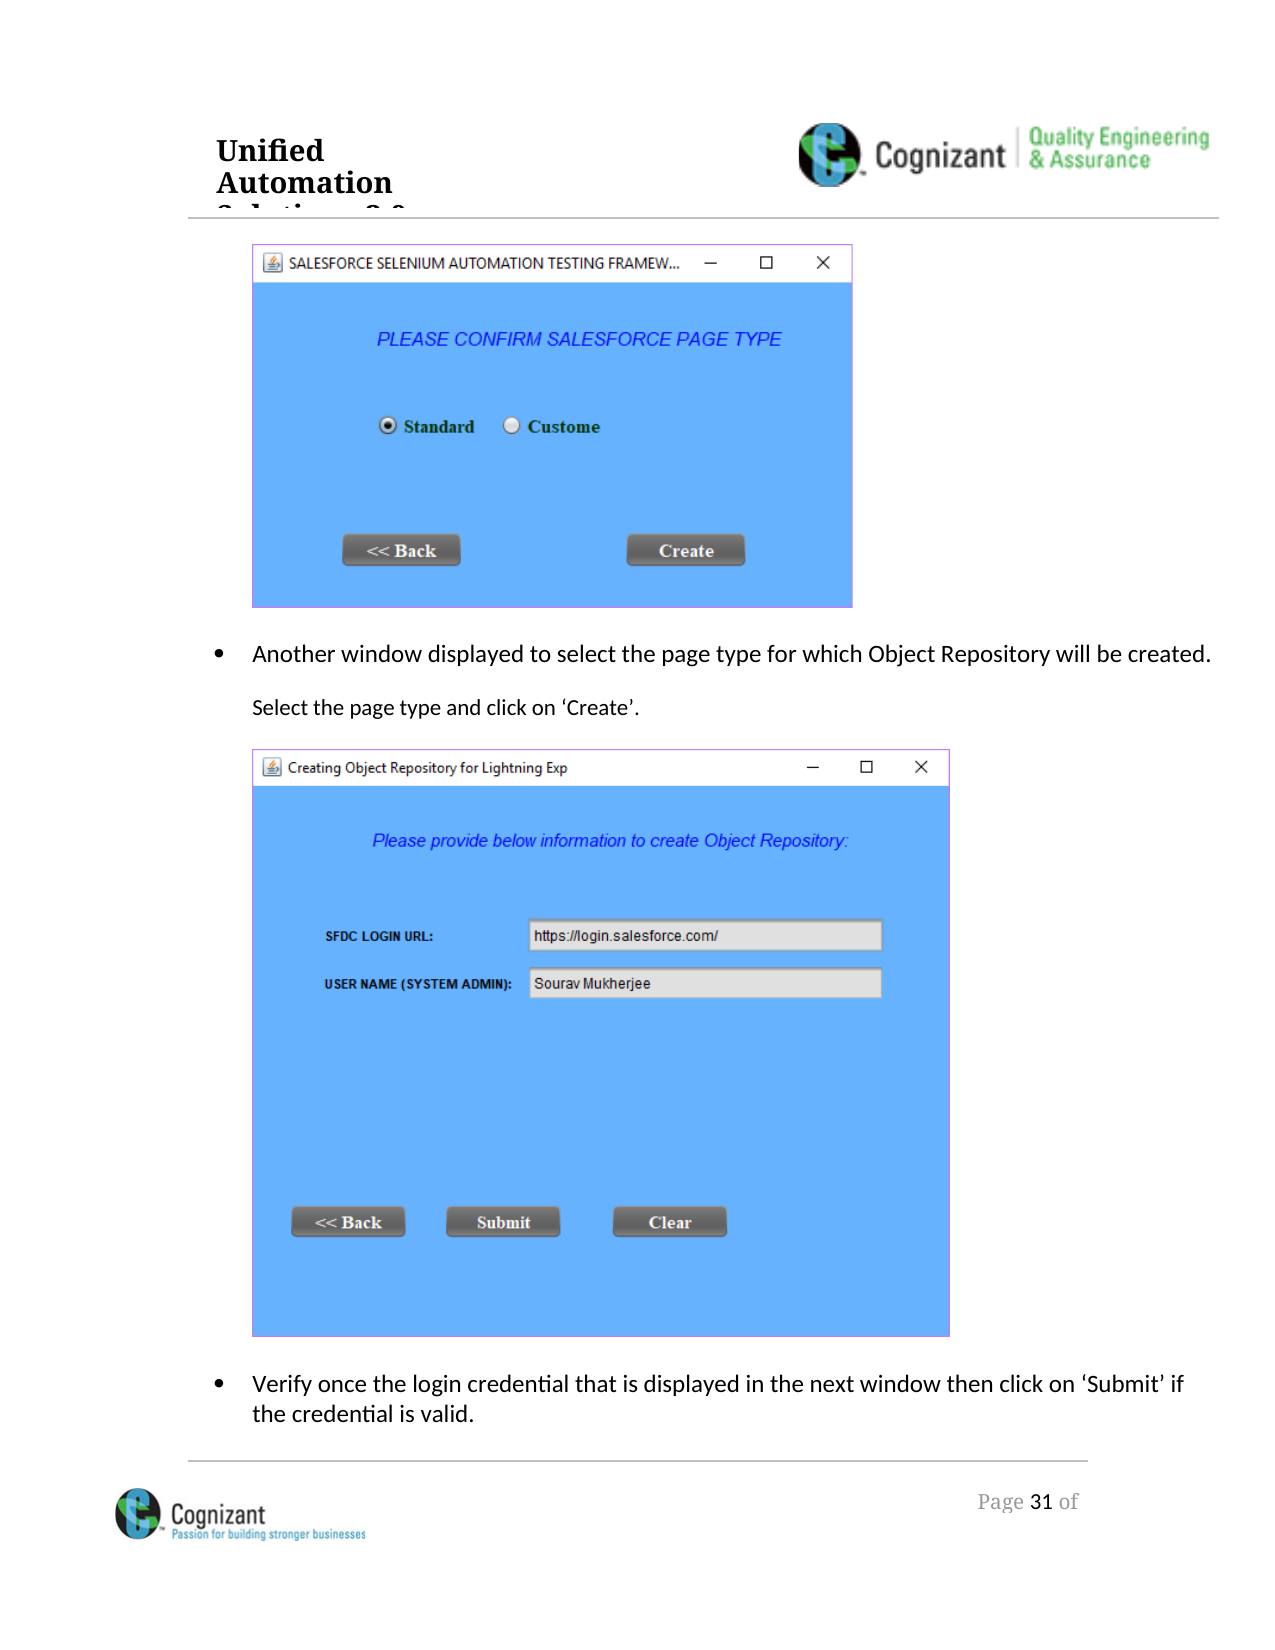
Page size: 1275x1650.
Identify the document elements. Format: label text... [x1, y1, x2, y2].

picture [115, 1488, 366, 1541]
picture [252, 749, 950, 1337]
list Another window displayed to select the page type for which Object Repository will be created. [214, 638, 1219, 668]
text Select the page type and click on ‘Create’. [214, 693, 1231, 721]
list Verify once the login credential that is displayed in the next window then click on ‘Submit’ if the credential is valid. [214, 1368, 1219, 1429]
picture [252, 244, 853, 608]
picture [798, 123, 1216, 187]
